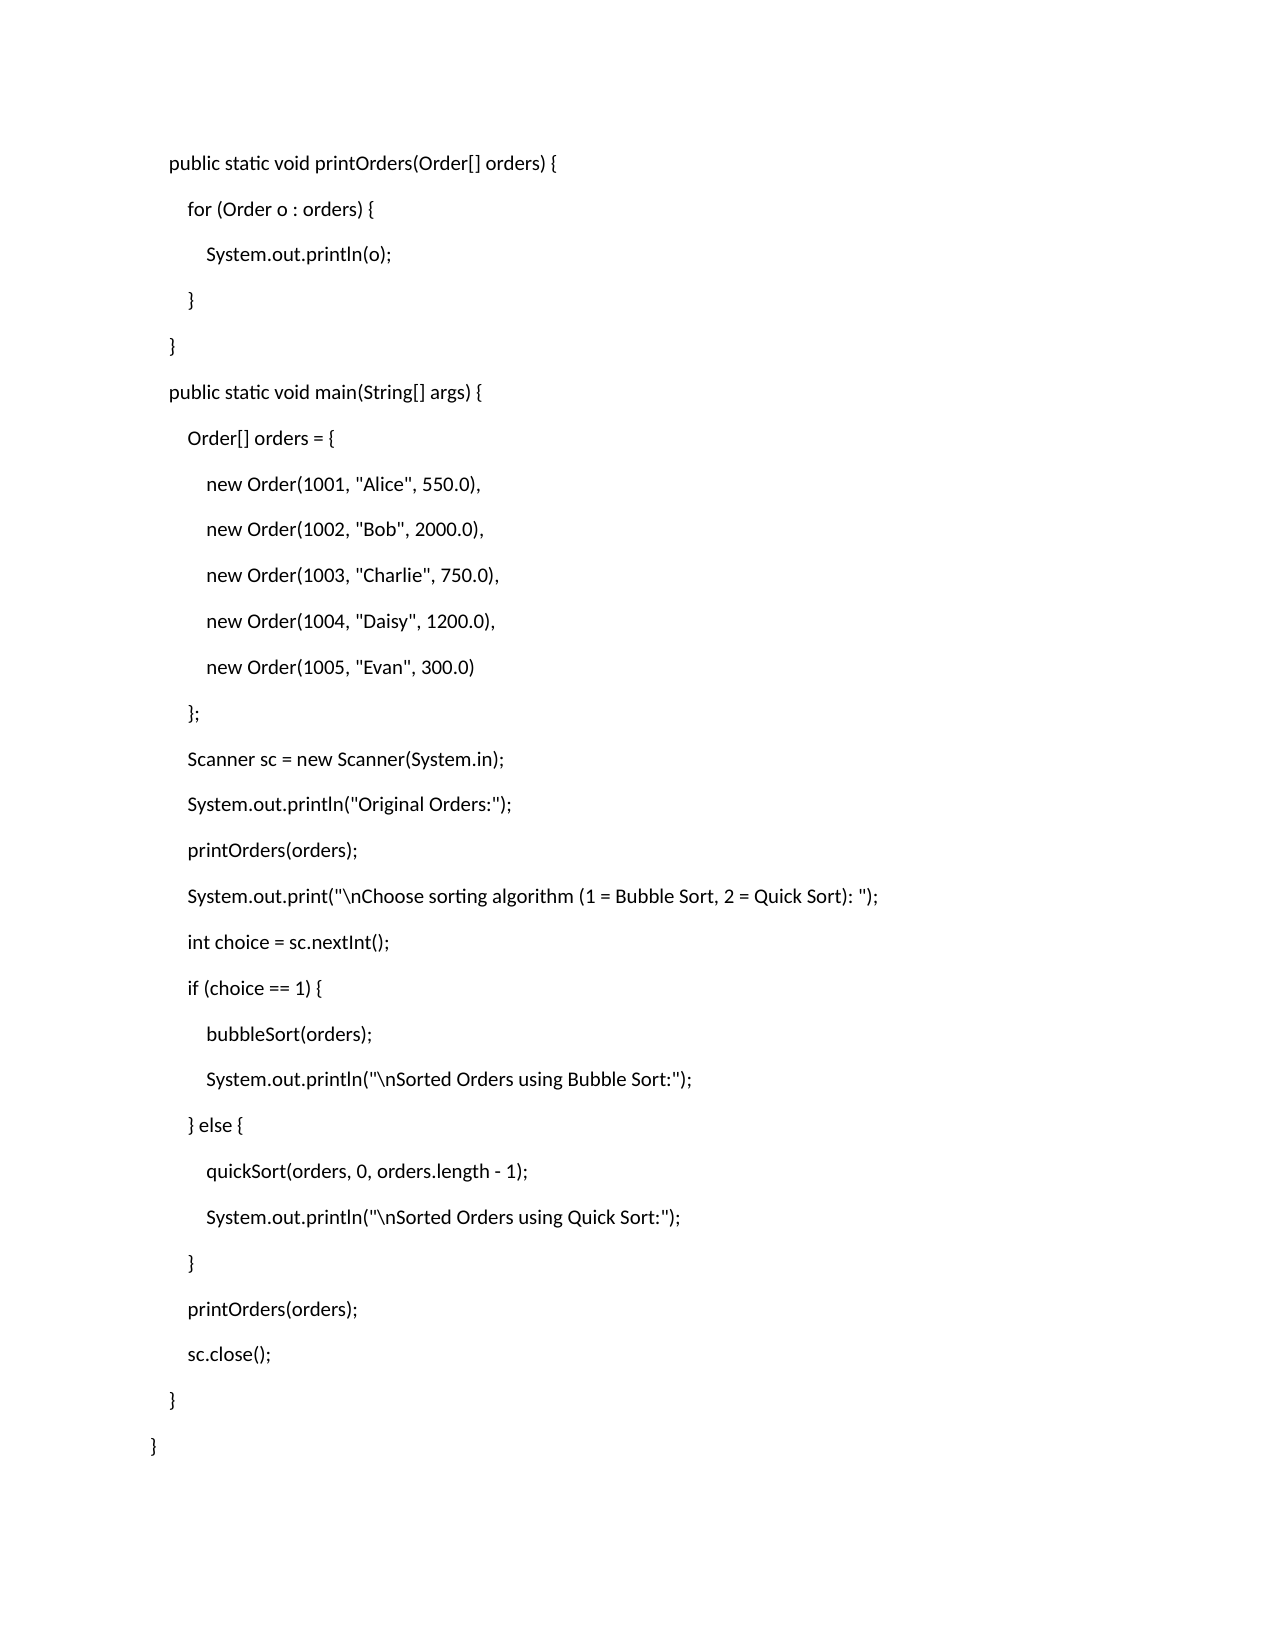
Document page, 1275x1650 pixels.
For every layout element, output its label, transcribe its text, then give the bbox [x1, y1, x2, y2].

text } [150, 333, 1125, 359]
text quickSort(orders, 0, orders.length - 1); [150, 1158, 1125, 1184]
text } [150, 1387, 1125, 1413]
text public static void main(String[] args) { [150, 379, 1125, 404]
text System.out.print("\nChoose sorting algorithm (1 = Bubble Sort, 2 = Quick Sort): "); [150, 883, 1125, 909]
text public static void printOrders(Order[] orders) { [150, 150, 1125, 175]
text new Order(1003, "Charlie", 750.0), [150, 562, 1125, 588]
text for (Order o : orders) { [150, 196, 1125, 221]
text new Order(1002, "Bob", 2000.0), [150, 517, 1125, 542]
text System.out.println("Original Orders:"); [150, 792, 1125, 817]
text System.out.println(o); [150, 242, 1125, 267]
text new Order(1001, "Alice", 550.0), [150, 471, 1125, 496]
text }; [150, 700, 1125, 725]
text bubbleSort(orders); [150, 1021, 1125, 1046]
text Order[] orders = { [150, 425, 1125, 450]
text printOrders(orders); [150, 837, 1125, 863]
text Scanner sc = new Scanner(System.in); [150, 746, 1125, 771]
text int choice = sc.nextInt(); [150, 929, 1125, 954]
text new Order(1005, "Evan", 300.0) [150, 654, 1125, 679]
text } [150, 1433, 1125, 1459]
text } [150, 1250, 1125, 1275]
text printOrders(orders); [150, 1296, 1125, 1321]
text System.out.println("\nSorted Orders using Quick Sort:"); [150, 1204, 1125, 1229]
text if (choice == 1) { [150, 975, 1125, 1000]
text sc.close(); [150, 1342, 1125, 1367]
text } [150, 287, 1125, 313]
text } else { [150, 1112, 1125, 1138]
text new Order(1004, "Daisy", 1200.0), [150, 608, 1125, 634]
text System.out.println("\nSorted Orders using Bubble Sort:"); [150, 1067, 1125, 1092]
